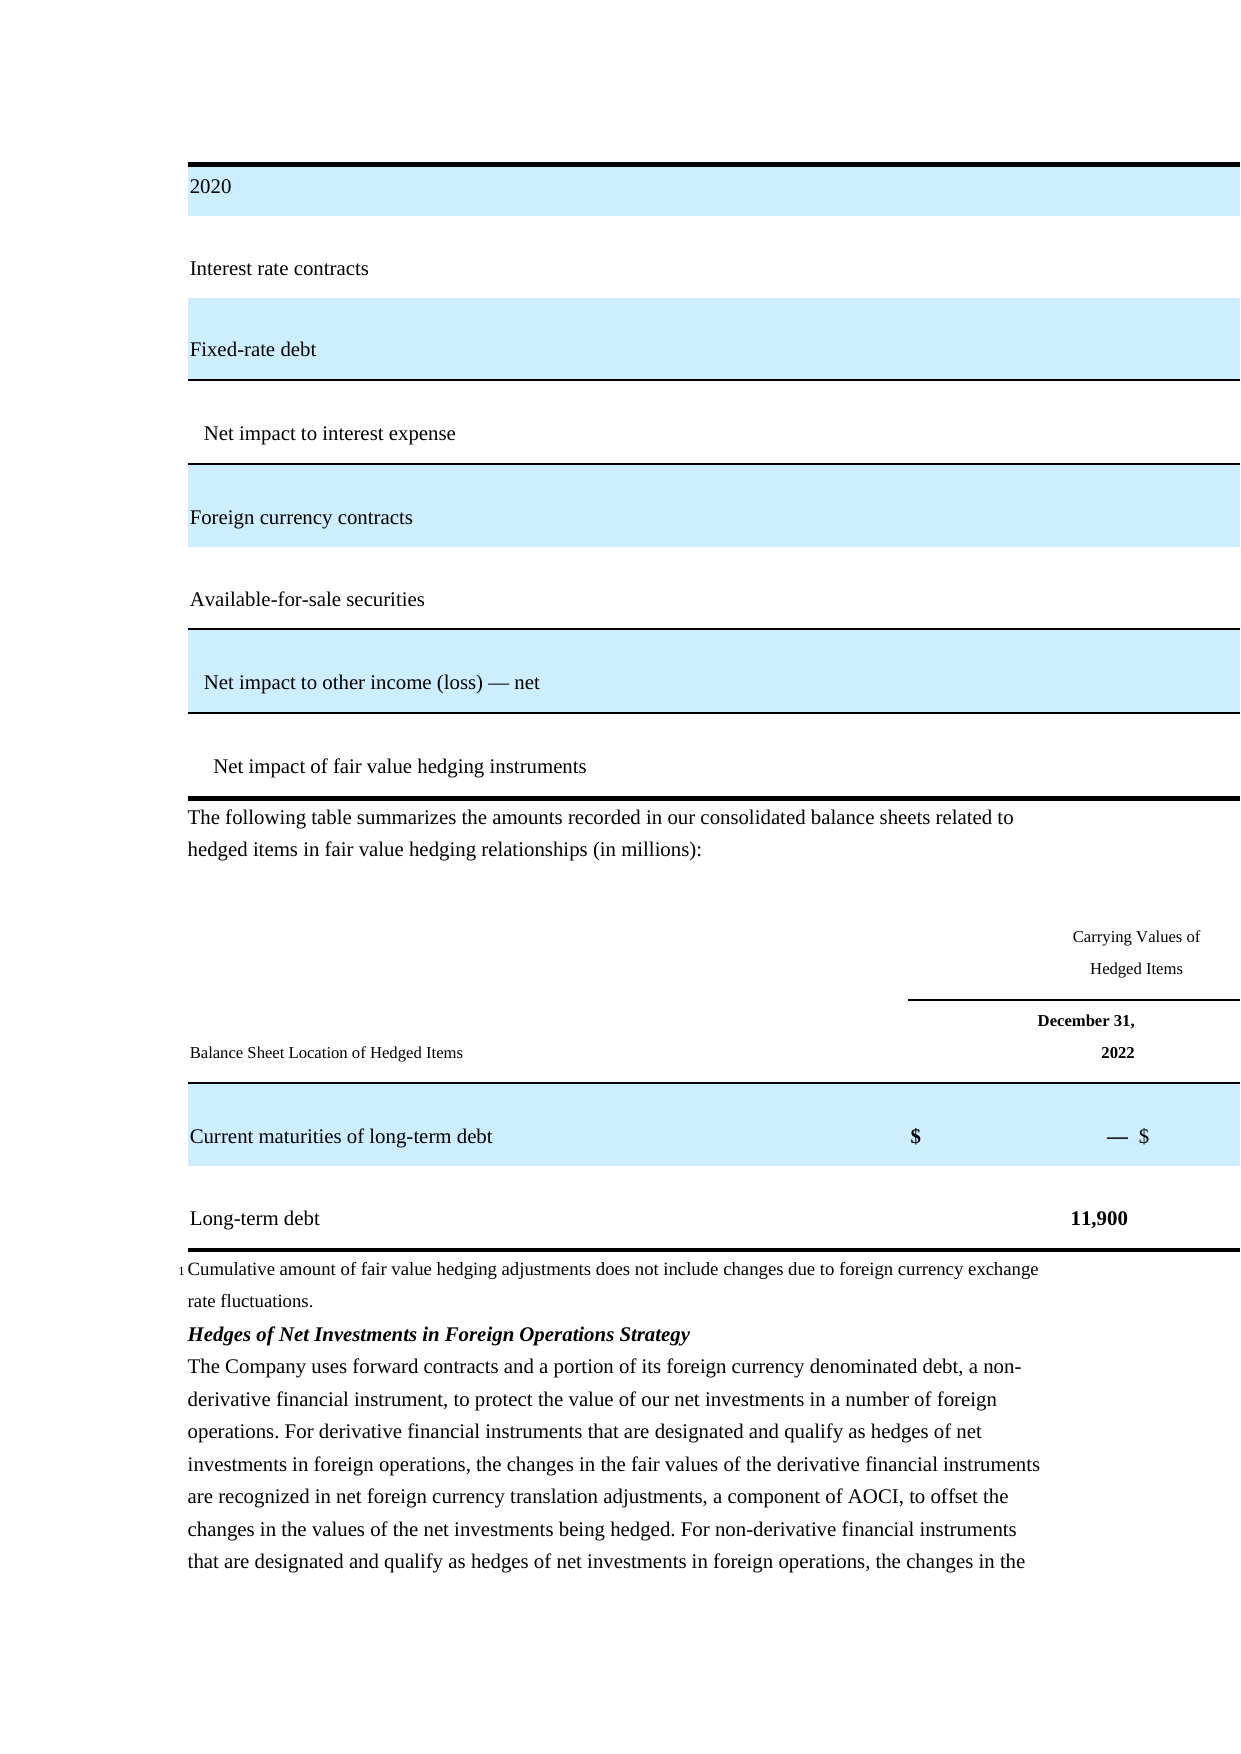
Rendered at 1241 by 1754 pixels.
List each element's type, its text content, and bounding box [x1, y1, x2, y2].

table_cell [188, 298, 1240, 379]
text 1 Cumulative amount of fair value hedging adjustments does not include changes due to foreign currency exchange rate fluctuations. [178, 1252, 1053, 1317]
text Hedges of Net Investments in Foreign Operations Strategy [187, 1317, 1053, 1350]
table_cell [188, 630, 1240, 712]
text The following table summarizes the amounts recorded in our consolidated balance sheets related to hedged items in fair value hedging relationships (in millions): [187, 801, 1053, 866]
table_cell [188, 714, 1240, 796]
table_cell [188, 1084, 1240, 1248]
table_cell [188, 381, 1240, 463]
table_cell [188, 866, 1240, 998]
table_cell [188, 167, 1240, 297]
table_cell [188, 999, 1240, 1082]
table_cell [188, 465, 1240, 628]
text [187, 1350, 1053, 1577]
